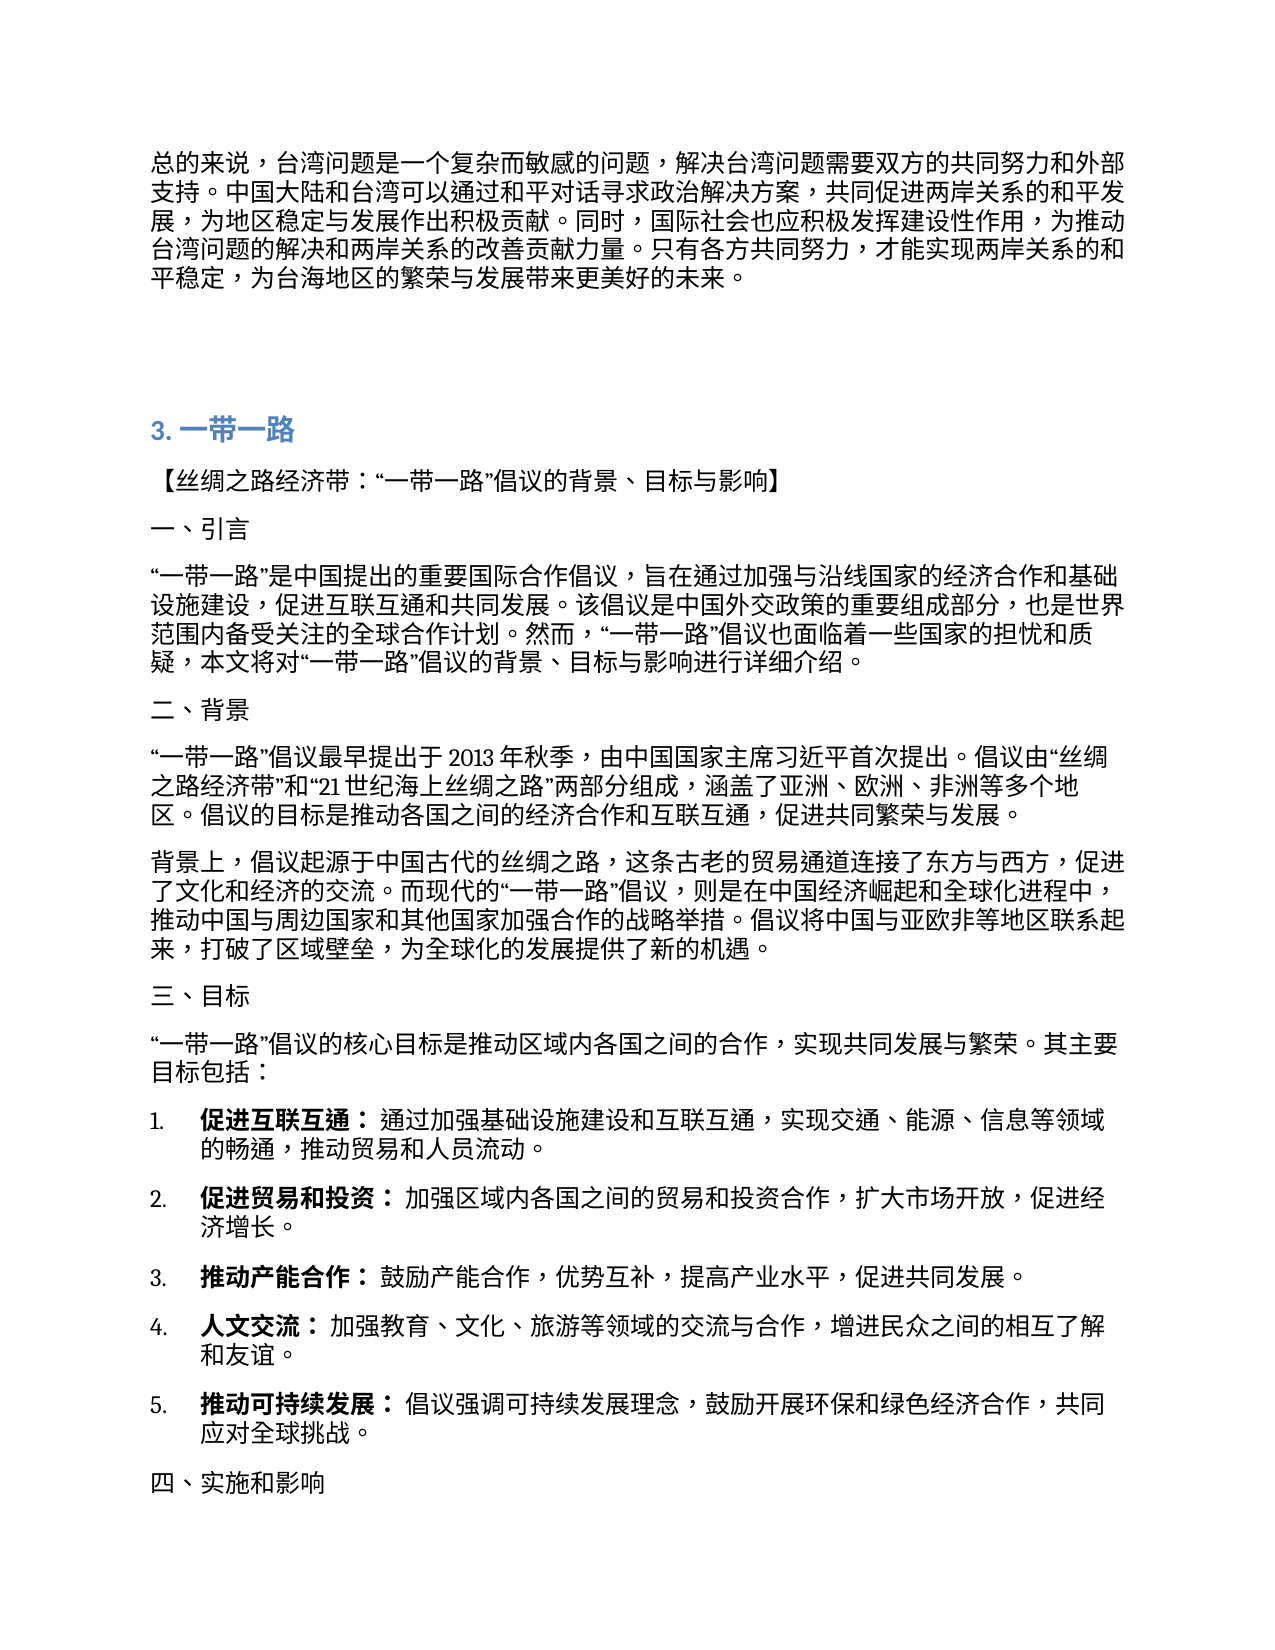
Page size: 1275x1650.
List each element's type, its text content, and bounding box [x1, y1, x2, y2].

text 背景上，倡议起源于中国古代的丝绸之路，这条古老的贸易通道连接了东方与西方，促进了文化和经济的交流。而现代的“一带一路”倡议，则是在中国经济崛起和全球化进程中，推动中国与周边国家和其他国家加强合作的战略举措。倡议将中国与亚欧非等地区联系起来，打破了区域壁垒，为全球化的发展提供了新的机遇。 [150, 849, 1125, 964]
list 促进贸易和投资： 加强区域内各国之间的贸易和投资合作，扩大市场开放，促进经济增长。 [150, 1185, 1125, 1243]
list 人文交流： 加强教育、文化、旅游等领域的交流与合作，增进民众之间的相互了解和友谊。 [150, 1313, 1125, 1371]
list 推动可持续发展： 倡议强调可持续发展理念，鼓励开展环保和绿色经济合作，共同应对全球挑战。 [150, 1391, 1125, 1449]
text 【丝绸之路经济带：“一带一路”倡议的背景、目标与影响】 [150, 468, 1125, 497]
list 推动产能合作： 鼓励产能合作，优势互补，提高产业水平，促进共同发展。 [150, 1263, 1125, 1292]
text 三、目标 [150, 983, 1125, 1012]
text “一带一路”是中国提出的重要国际合作倡议，旨在通过加强与沿线国家的经济合作和基础设施建设，促进互联互通和共同发展。该倡议是中国外交政策的重要组成部分，也是世界范围内备受关注的全球合作计划。然而，“一带一路”倡议也面临着一些国家的担忧和质疑，本文将对“一带一路”倡议的背景、目标与影响进行详细介绍。 [150, 563, 1125, 678]
text 二、背景 [150, 697, 1125, 726]
text “一带一路”倡议的核心目标是推动区域内各国之间的合作，实现共同发展与繁荣。其主要目标包括： [150, 1031, 1125, 1088]
text 四、实施和影响 [150, 1470, 1125, 1498]
text “一带一路”倡议最早提出于2013年秋季，由中国国家主席习近平首次提出。倡议由“丝绸之路经济带”和“21世纪海上丝绸之路”两部分组成，涵盖了亚洲、欧洲、非洲等多个地区。倡议的目标是推动各国之间的经济合作和互联互通，促进共同繁荣与发展。 [150, 744, 1125, 831]
text 总的来说，台湾问题是一个复杂而敏感的问题，解决台湾问题需要双方的共同努力和外部支持。中国大陆和台湾可以通过和平对话寻求政治解决方案，共同促进两岸关系的和平发展，为地区稳定与发展作出积极贡献。同时，国际社会也应积极发挥建设性作用，为推动台湾问题的解决和两岸关系的改善贡献力量。只有各方共同努力，才能实现两岸关系的和平稳定，为台海地区的繁荣与发展带来更美好的未来。 [150, 150, 1125, 294]
subtitle 3. 一带一路 [150, 409, 1125, 449]
text 一、引言 [150, 516, 1125, 544]
list 促进互联互通： 通过加强基础设施建设和互联互通，实现交通、能源、信息等领域的畅通，推动贸易和人员流动。 [150, 1107, 1125, 1164]
